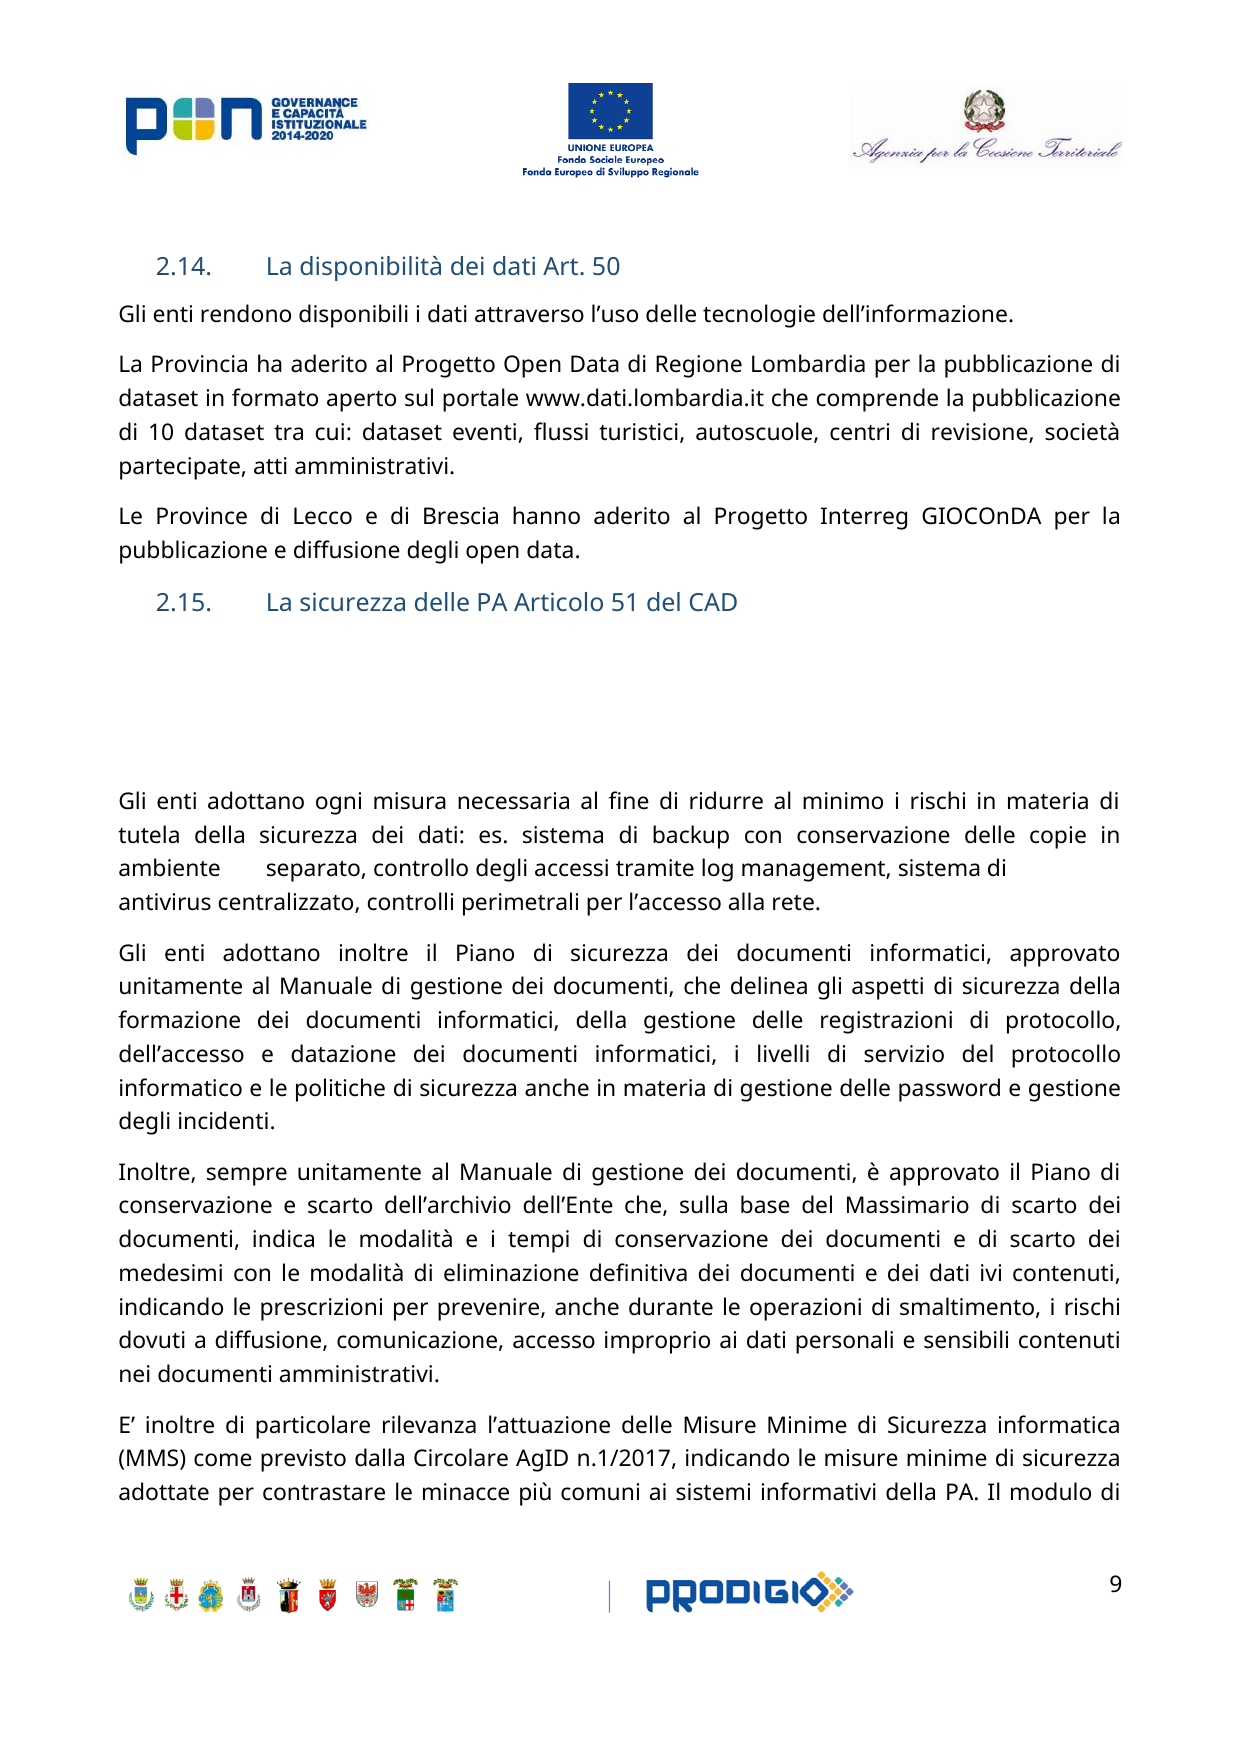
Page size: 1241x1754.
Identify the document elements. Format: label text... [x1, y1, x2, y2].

picture [118, 1555, 862, 1622]
picture [118, 75, 371, 176]
text Gli enti adottano inoltre il Piano di sicurezza dei documenti informatici, approvato unitamente al Manuale di gestione dei documenti, che delinea gli aspetti di sicurezza della formazione dei documenti informatici, della gestione delle registrazioni di protocollo, dell’accesso e datazione dei documenti informatici, i livelli di servizio del protocollo informatico e le politiche di sicurezza anche in materia di gestione delle password e gestione degli incidenti. [118, 936, 1122, 1136]
text Gli enti adottano ogni misura necessaria al fine di ridurre al minimo i rischi in materia di tutela della sicurezza dei dati: es. sistema di backup con conservazione delle copie in ambiente separato, controllo degli accessi tramite log management, sistema di antivirus centralizzato, controlli perimetrali per l’accesso alla rete. [118, 785, 1122, 917]
subtitle La disponibilità dei dati Art. 50 [156, 249, 1122, 283]
text La Provincia ha aderito al Progetto Open Data di Regione Lombardia per la pubblicazione di dataset in formato aperto sul portale www.dati.lombardia.it che comprende la pubblicazione di 10 dataset tra cui: dataset eventi, flussi turistici, autoscuole, centri di revisione, società partecipate, atti amministrativi. [118, 348, 1122, 481]
subtitle La sicurezza delle PA Articolo 51 del CAD [156, 584, 1122, 618]
text Inoltre, sempre unitamente al Manuale di gestione dei documenti, è approvato il Piano di conservazione e scarto dell’archivio dell’Ente che, sulla base del Massimario di scarto dei documenti, indica le modalità e i tempi di conservazione dei documenti e di scarto dei medesimi con le modalità di eliminazione definitiva dei documenti e dei dati ivi contenuti, indicando le prescrizioni per prevenire, anche durante le operazioni di smaltimento, i rischi dovuti a diffusione, comunicazione, accesso improprio ai dati personali e sensibili contenuti nei documenti amministrativi. [118, 1156, 1122, 1389]
text Le Province di Lecco e di Brescia hanno aderito al Progetto Interreg GIOCOnDA per la pubblicazione e diffusione degli open data. [118, 500, 1122, 565]
text Gli enti rendono disponibili i dati attraverso l’uso delle tecnologie dell’informazione. [118, 298, 1122, 329]
